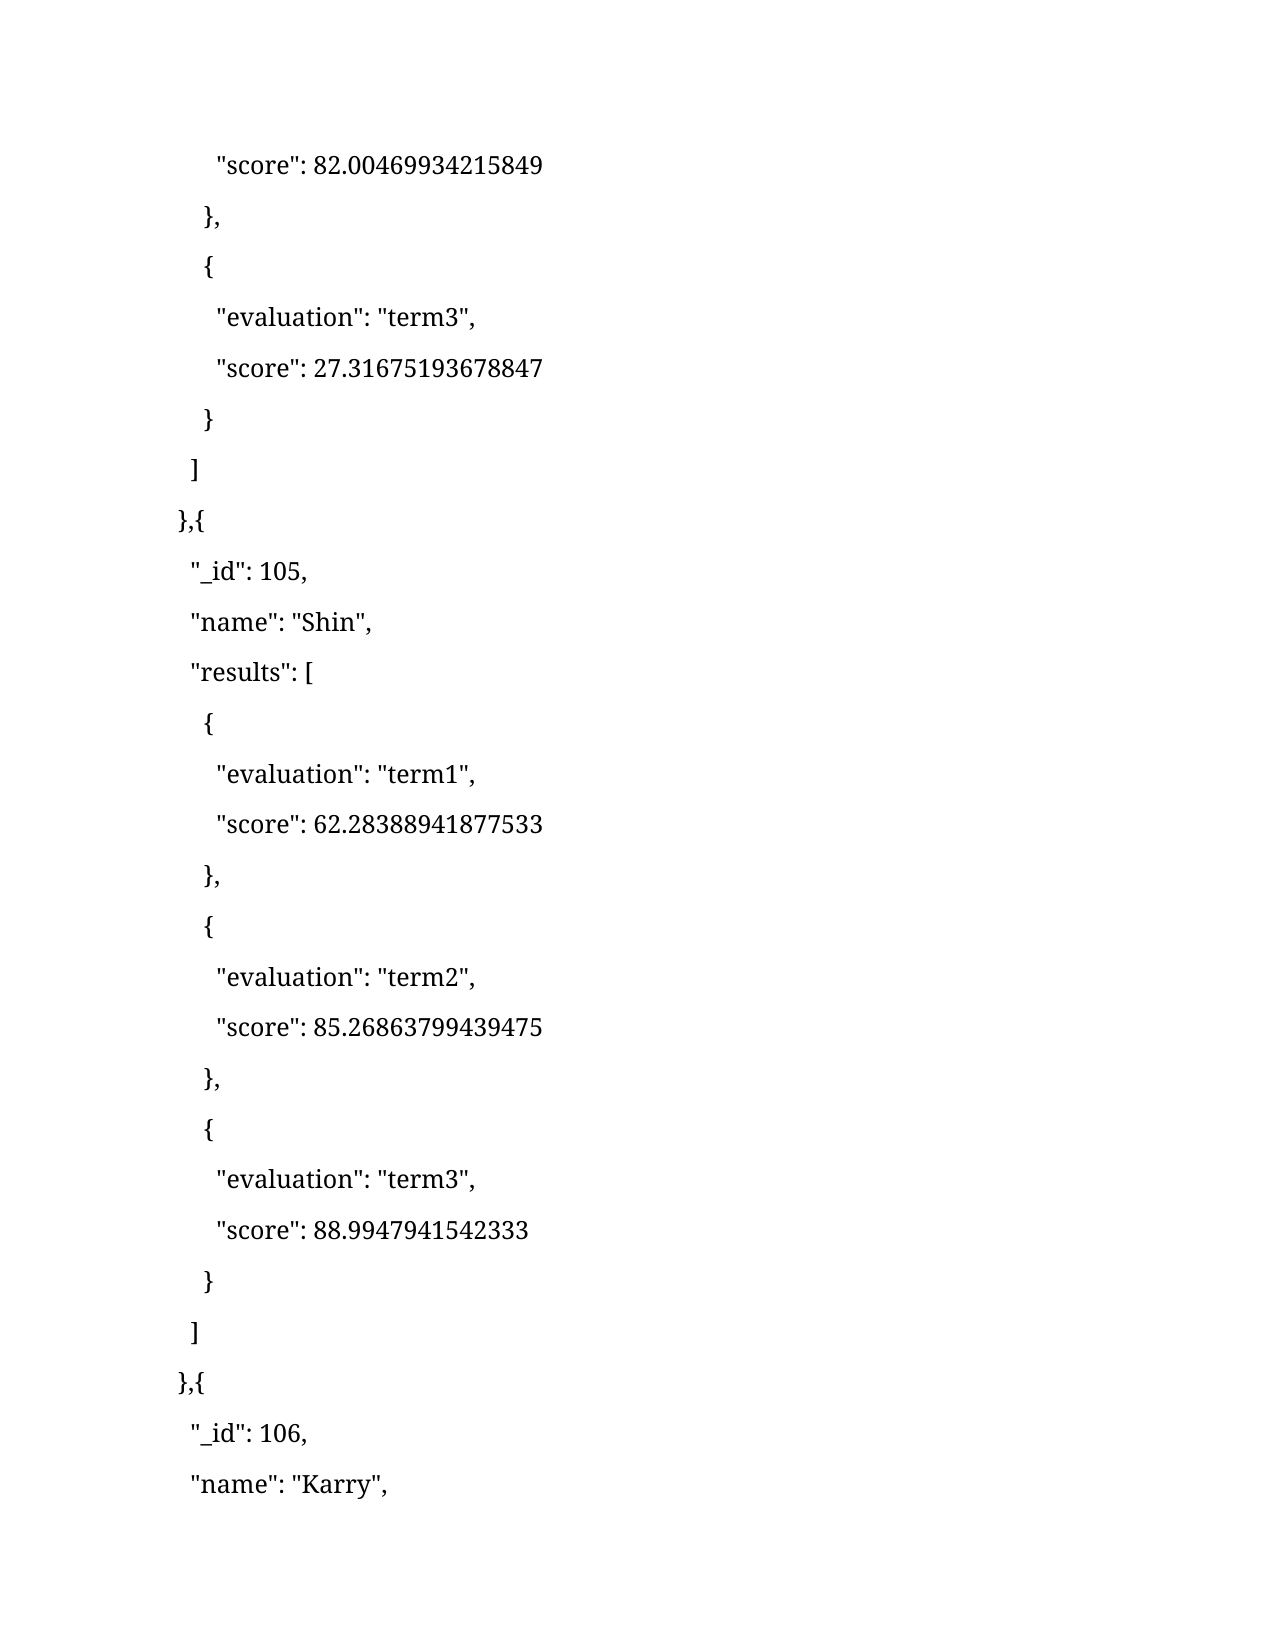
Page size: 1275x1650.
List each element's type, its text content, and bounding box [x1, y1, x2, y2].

text { [177, 1111, 1098, 1146]
text ] [177, 452, 1098, 486]
text "name": "Shin", [177, 604, 1098, 638]
text { [177, 706, 1098, 740]
text "evaluation": "term1", [177, 756, 1098, 790]
text "_id": 105, [177, 553, 1098, 587]
text "evaluation": "term2", [177, 959, 1098, 993]
text "evaluation": "term3", [177, 1162, 1098, 1196]
text "score": 82.00469934215849 [177, 148, 1098, 182]
text "score": 85.26863799439475 [177, 1010, 1098, 1044]
text "evaluation": "term3", [177, 300, 1098, 334]
text },{ [177, 503, 1098, 537]
text "_id": 106, [177, 1416, 1098, 1450]
text "name": "Karry", [177, 1467, 1098, 1501]
text "score": 62.28388941877533 [177, 807, 1098, 841]
text }, [177, 198, 1098, 232]
text "score": 27.31675193678847 [177, 351, 1098, 384]
text },{ [177, 1365, 1098, 1399]
text }, [177, 1061, 1098, 1095]
text ] [177, 1314, 1098, 1348]
text }, [177, 858, 1098, 892]
text } [177, 1264, 1098, 1298]
text "score": 88.9947941542333 [177, 1213, 1098, 1247]
text } [177, 401, 1098, 435]
text "results": [ [177, 655, 1098, 689]
text { [177, 908, 1098, 943]
text { [177, 249, 1098, 283]
